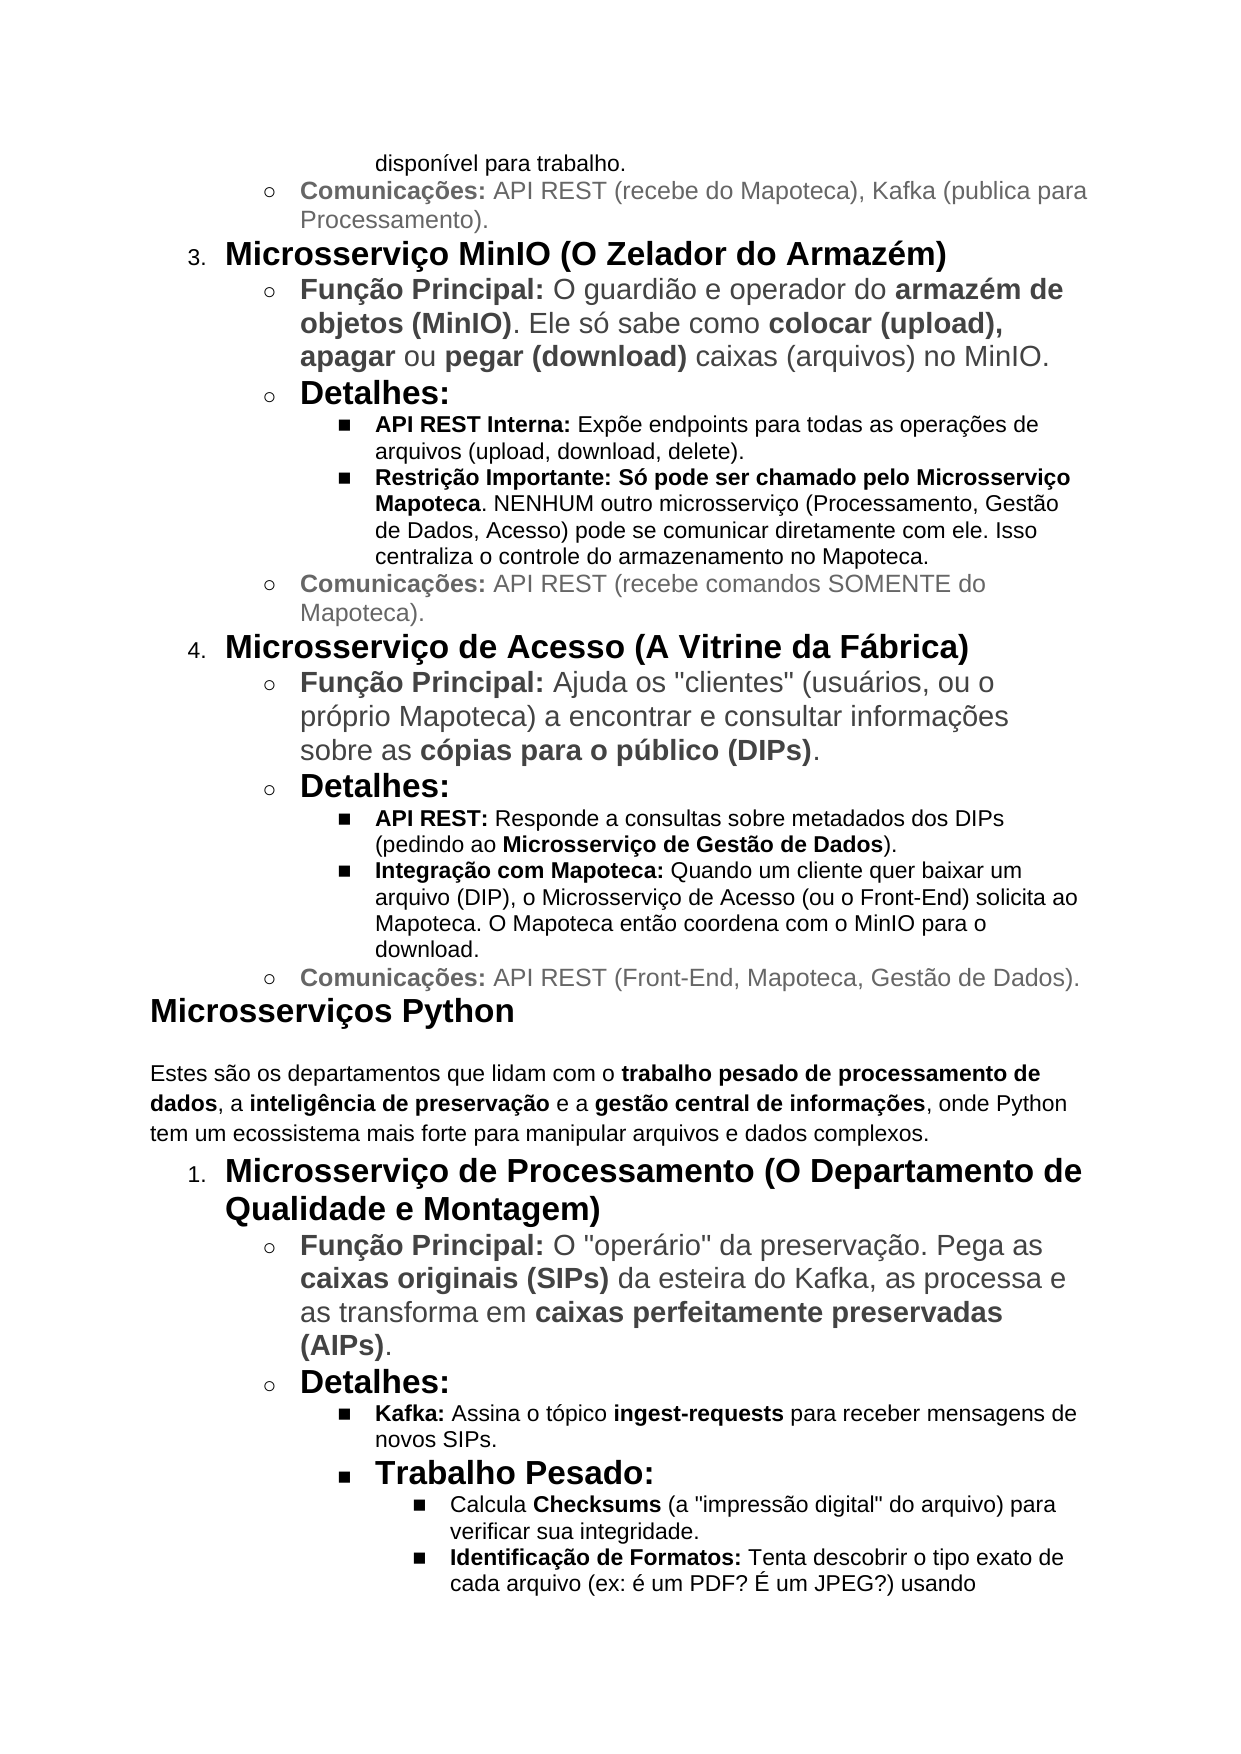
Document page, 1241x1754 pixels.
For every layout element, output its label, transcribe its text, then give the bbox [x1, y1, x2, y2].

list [337, 150, 1090, 176]
subtitle Microsserviço de Acesso (A Vitrine da Fábrica) [187, 627, 1090, 665]
list Kafka: Assina o tópico ingest-requests para receber mensagens de novos SIPs. [337, 1400, 1090, 1453]
subtitle Função Principal: O "operário" da preservação. Pega as caixas originais (SIPs) da esteira do Kafka, as processa e as transforma em caixas perfeitamente preservadas (AIPs). [262, 1227, 1090, 1362]
subtitle Microsserviços Python [150, 991, 1090, 1030]
subtitle Trabalho Pesado: [337, 1453, 1090, 1491]
list API REST Interna: Expõe endpoints para todas as operações de arquivos (upload, download, delete). [337, 411, 1090, 464]
subtitle Comunicações: API REST (Front-End, Mapoteca, Gestão de Dados). [262, 963, 1090, 991]
list Restrição Importante: Só pode ser chamado pelo Microsserviço Mapoteca. NENHUM outro microsserviço (Processamento, Gestão de Dados, Acesso) pode se comunicar diretamente com ele. Isso centraliza o controle do armazenamento no Mapoteca. [337, 464, 1090, 569]
subtitle Função Principal: O guardião e operador do armazém de objetos (MinIO). Ele só sabe como colocar (upload), apagar ou pegar (download) caixas (arquivos) no MinIO. [262, 272, 1090, 373]
text Estes são os departamentos que lidam com o trabalho pesado de processamento de dados, a inteligência de preservação e a gestão central de informações, onde Python tem um ecossistema mais forte para manipular arquivos e dados complexos. [150, 1060, 1090, 1147]
list API REST: Responde a consultas sobre metadados dos DIPs (pedindo ao Microsserviço de Gestão de Dados). [337, 804, 1090, 857]
subtitle Comunicações: API REST (recebe do Mapoteca), Kafka (publica para Processamento). [262, 176, 1090, 234]
subtitle Detalhes: [262, 766, 1090, 804]
subtitle Função Principal: Ajuda os "clientes" (usuários, ou o próprio Mapoteca) a encontrar e consultar informações sobre as cópias para o público (DIPs). [262, 665, 1090, 766]
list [412, 1544, 1090, 1597]
list Integração com Mapoteca: Quando um cliente quer baixar um arquivo (DIP), o Microsserviço de Acesso (ou o Front-End) solicita ao Mapoteca. O Mapoteca então coordena com o MinIO para o download. [337, 857, 1090, 963]
subtitle Detalhes: [262, 373, 1090, 411]
subtitle Microsserviço de Processamento (O Departamento de Qualidade e Montagem) [187, 1151, 1090, 1227]
list Calcula Checksums (a "impressão digital" do arquivo) para verificar sua integridade. [412, 1491, 1090, 1544]
subtitle Detalhes: [262, 1362, 1090, 1400]
subtitle Comunicações: API REST (recebe comandos SOMENTE do Mapoteca). [262, 569, 1090, 627]
subtitle Microsserviço MinIO (O Zelador do Armazém) [187, 234, 1090, 272]
